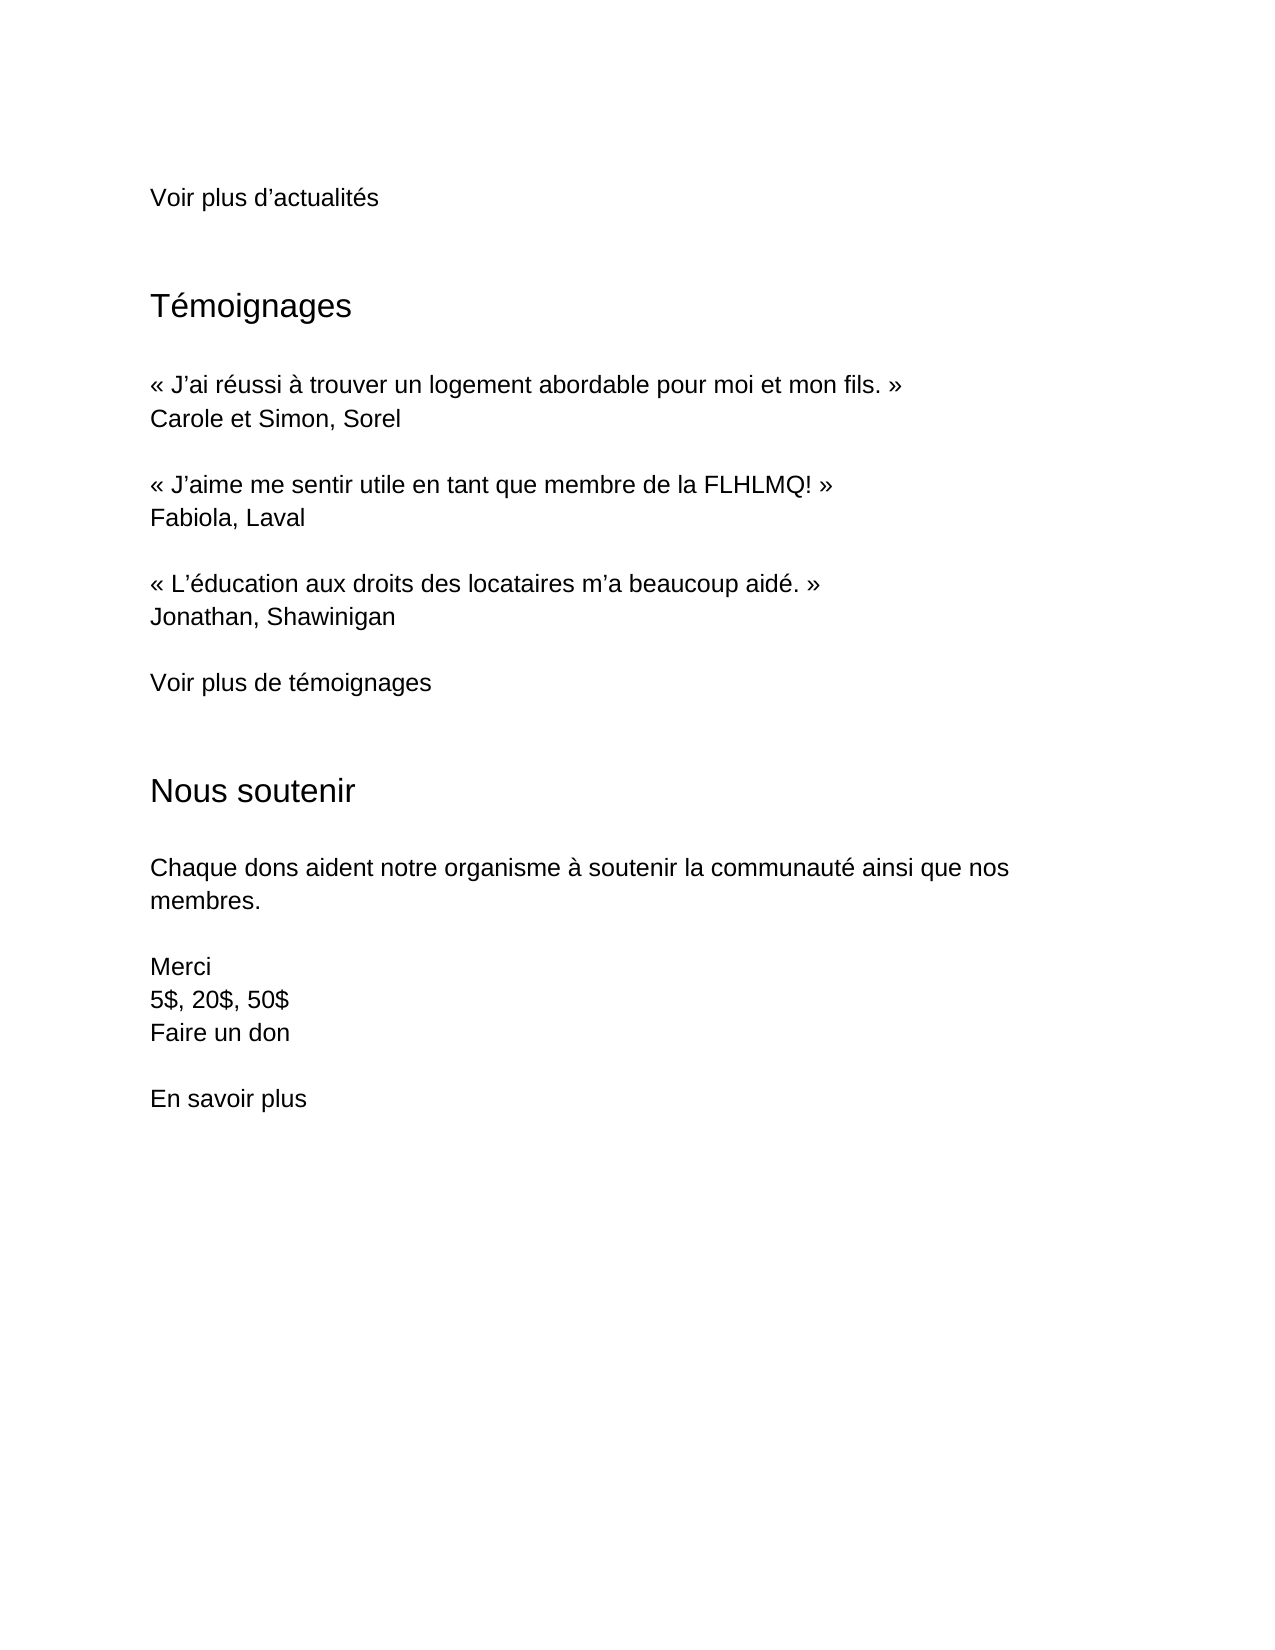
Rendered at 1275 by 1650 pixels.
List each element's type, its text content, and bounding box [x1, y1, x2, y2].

text « L’éducation aux droits des locataires m’a beaucoup aidé. » [150, 569, 1125, 597]
text Carole et Simon, Sorel [150, 403, 1125, 432]
text En savoir plus [150, 1084, 1125, 1113]
text 5$, 20$, 50$ [150, 985, 1125, 1014]
subtitle Nous soutenir [150, 771, 1125, 810]
subtitle Témoignages [150, 287, 1125, 325]
text Jonathan, Shawinigan [150, 602, 1125, 630]
text Merci [150, 952, 1125, 981]
text Chaque dons aident notre organisme à soutenir la communauté ainsi que nos membres. [150, 853, 1125, 914]
text Faire un don [150, 1018, 1125, 1047]
text « J’aime me sentir utile en tant que membre de la FLHLMQ! » [150, 469, 1125, 498]
text Fabiola, Laval [150, 503, 1125, 531]
text Voir plus d’actualités [150, 183, 1125, 212]
text Voir plus de témoignages [150, 668, 1125, 696]
text « J’ai réussi à trouver un logement abordable pour moi et mon fils. » [150, 371, 1125, 399]
